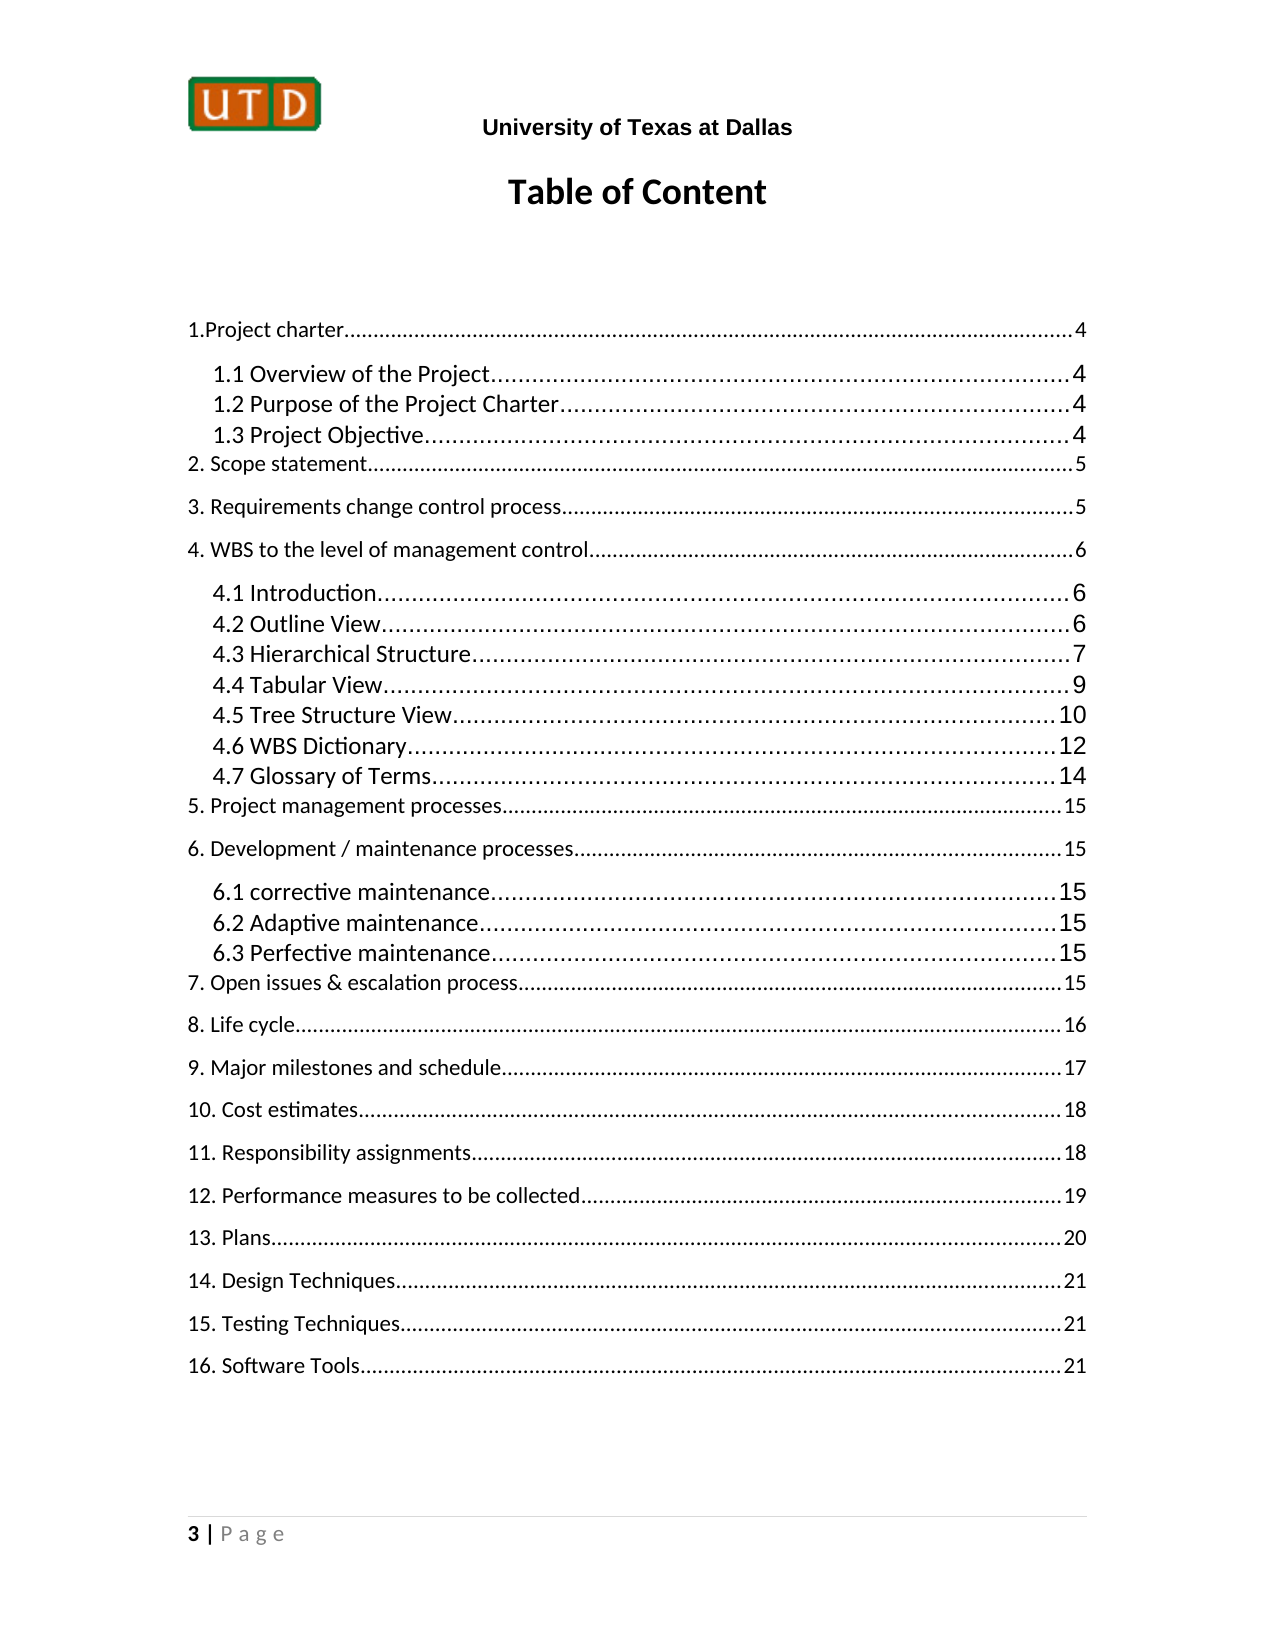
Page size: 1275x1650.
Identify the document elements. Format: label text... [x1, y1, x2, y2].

text Table of Content [187, 168, 1087, 214]
text 7. Open issues & escalation process 15 [187, 968, 1087, 996]
text 15. Testing Techniques 21 [187, 1309, 1087, 1337]
text 6.3 Perfective maintenance 15 [212, 937, 1087, 968]
text 4.4 Tabular View 9 [212, 669, 1087, 699]
text 4.1 Introduction 6 [212, 577, 1087, 608]
text 5. Project management processes 15 [187, 791, 1087, 819]
text 13. Plans 20 [187, 1223, 1087, 1251]
text 4. WBS to the level of management control 6 [187, 535, 1087, 563]
text 6.2 Adaptive maintenance 15 [212, 907, 1087, 937]
text 1.1 Overview of the Project 4 [212, 358, 1087, 388]
text 6. Development / maintenance processes 15 [187, 834, 1087, 862]
text 1.Project charter 4 [187, 315, 1087, 343]
text 4.6 WBS Dictionary 12 [212, 730, 1087, 761]
text 4.5 Tree Structure View 10 [212, 699, 1087, 730]
text 4.2 Outline View 6 [212, 608, 1087, 638]
text 16. Software Tools 21 [187, 1351, 1087, 1379]
text 11. Responsibility assignments 18 [187, 1138, 1087, 1166]
text 14. Design Techniques 21 [187, 1266, 1087, 1294]
text 3. Requirements change control process 5 [187, 492, 1087, 520]
text 1.2 Purpose of the Project Charter 4 [212, 388, 1087, 419]
text 2. Scope statement 5 [187, 449, 1087, 478]
text 4.7 Glossary of Terms 14 [212, 761, 1087, 791]
text 6.1 corrective maintenance 15 [212, 876, 1087, 907]
text 9. Major milestones and schedule 17 [187, 1053, 1087, 1081]
text 10. Cost estimates 18 [187, 1096, 1087, 1124]
text 8. Life cycle 16 [187, 1010, 1087, 1038]
text 4.3 Hierarchical Structure 7 [212, 638, 1087, 669]
text 1.3 Project Objective 4 [212, 419, 1087, 449]
text 12. Performance measures to be collected 19 [187, 1181, 1087, 1209]
picture [187, 75, 325, 136]
